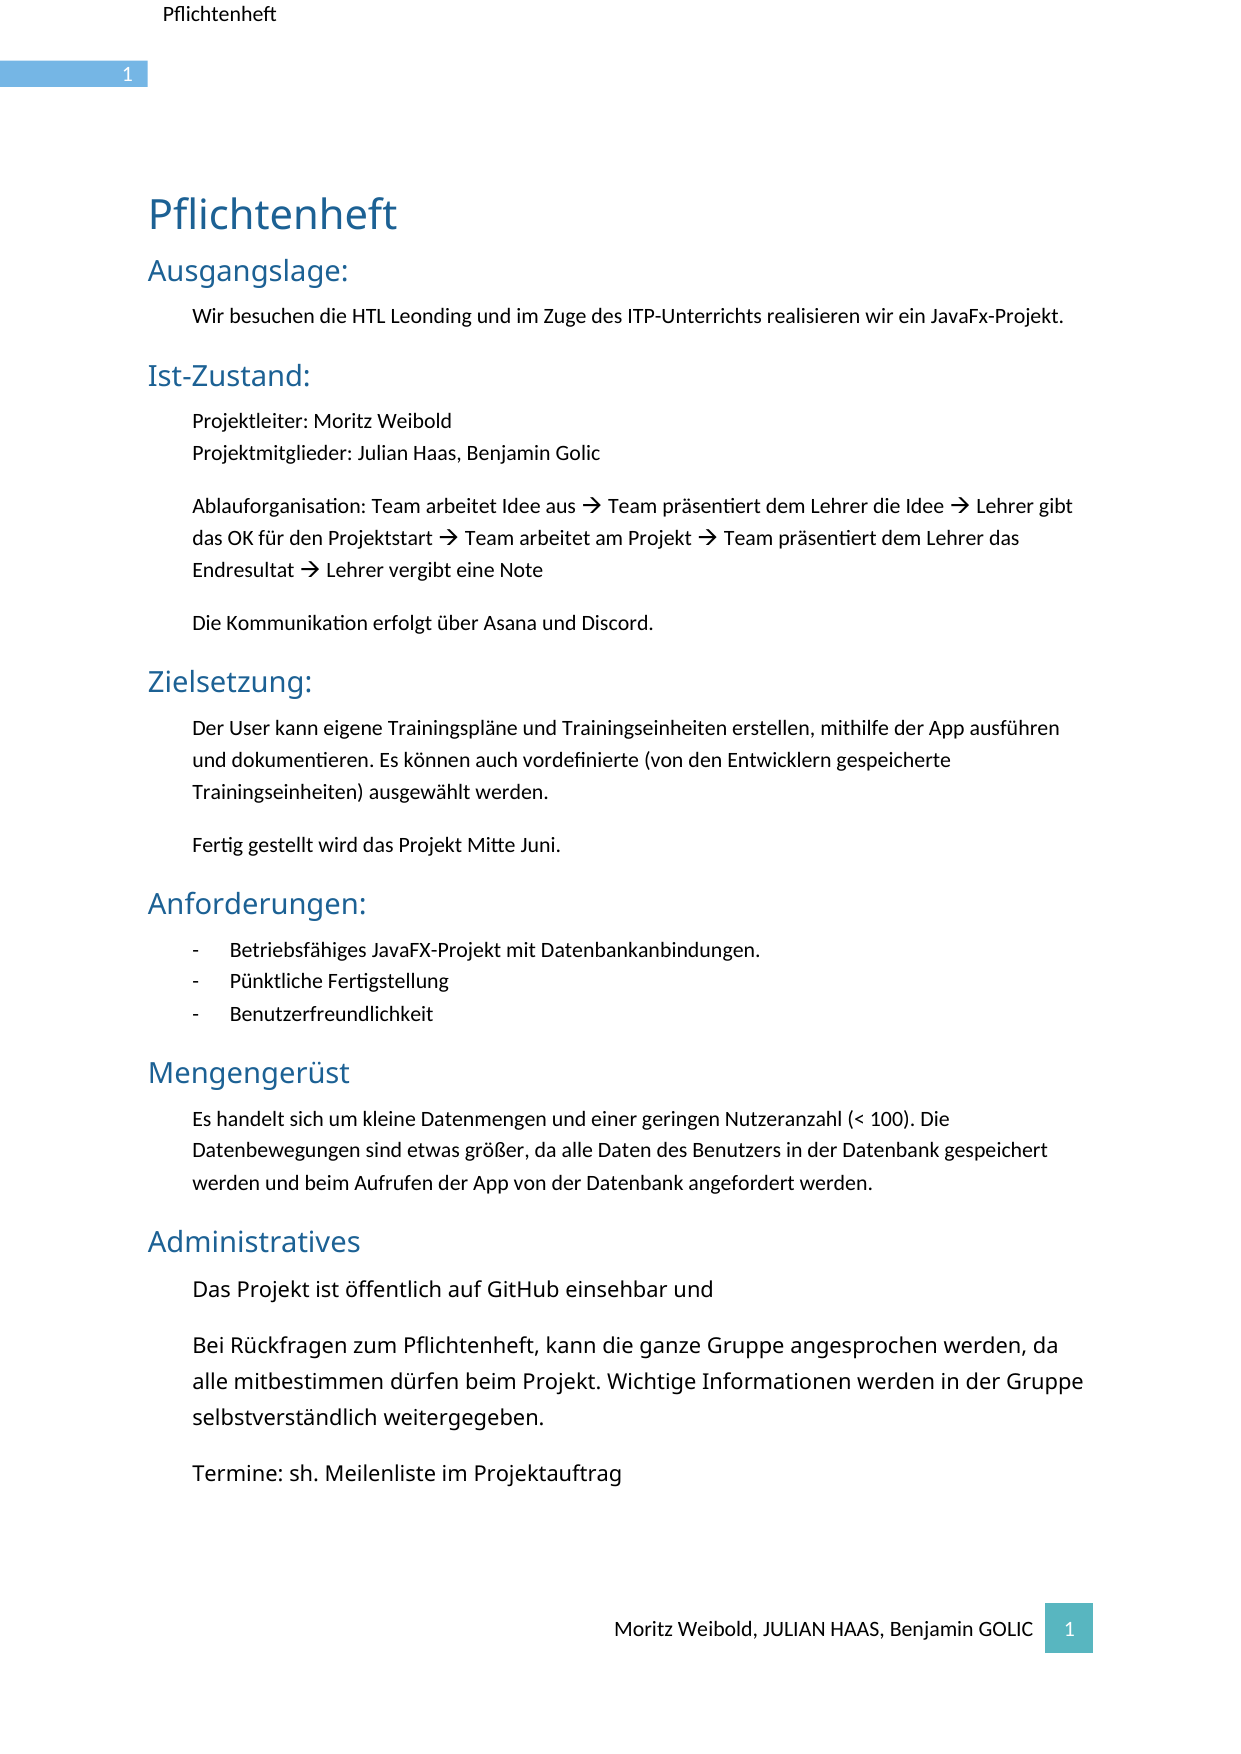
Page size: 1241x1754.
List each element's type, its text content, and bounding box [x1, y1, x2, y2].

text Ablauforganisation: Team arbeitet Idee aus Team präsentiert dem Lehrer die Idee Lehrer gibt das OK für den Projektstart Team arbeitet am Projekt Team präsentiert dem Lehrer das Endresultat Lehrer vergibt eine Note [192, 492, 1093, 583]
list Pünktliche Fertigstellung [192, 968, 1093, 994]
subtitle Administratives [148, 1221, 1093, 1261]
list Benutzerfreundlichkeit [192, 1000, 1093, 1026]
text Projektleiter: Moritz Weibold Projektmitglieder: Julian Haas, Benjamin Golic [192, 407, 1093, 466]
subtitle Anforderungen: [148, 883, 1093, 923]
list Wir besuchen die HTL Leonding und im Zuge des ITP-Unterrichts realisieren wir ein JavaFx-Projekt. [192, 302, 1093, 329]
subtitle Mengengerüst [148, 1052, 1093, 1092]
subtitle Ist-Zustand: [148, 355, 1093, 395]
subtitle Zielsetzung: [148, 662, 1093, 701]
text Es handelt sich um kleine Datenmengen und einer geringen Nutzeranzahl (< 100). Die Datenbewegungen sind etwas größer, da alle Daten des Benutzers in der Datenbank gespeichert werden und beim Aufrufen der App von der Datenbank angefordert werden. [192, 1105, 1093, 1195]
text Termine: sh. Meilenliste im Projektauftrag [192, 1458, 1093, 1488]
text Die Kommunikation erfolgt über Asana und Discord. [192, 609, 1093, 636]
text Der User kann eigene Trainingspläne und Trainingseinheiten erstellen, mithilfe der App ausführen und dokumentieren. Es können auch vordefinierte (von den Entwicklern gespeicherte Trainingseinheiten) ausgewählt werden. [192, 714, 1093, 804]
list Betriebsfähiges JavaFX-Projekt mit Datenbankanbindungen. [192, 936, 1093, 962]
text Fertig gestellt wird das Projekt Mitte Juni. [192, 831, 1093, 857]
text Das Projekt ist öffentlich auf GitHub einsehbar und [192, 1274, 1093, 1303]
subtitle Pflichtenheft [148, 185, 1093, 242]
subtitle Ausgangslage: [148, 250, 1093, 290]
text Bei Rückfragen zum Pflichtenheft, kann die ganze Gruppe angesprochen werden, da alle mitbestimmen dürfen beim Projekt. Wichtige Informationen werden in der Gruppe selbstverständlich weitergegeben. [192, 1330, 1093, 1431]
